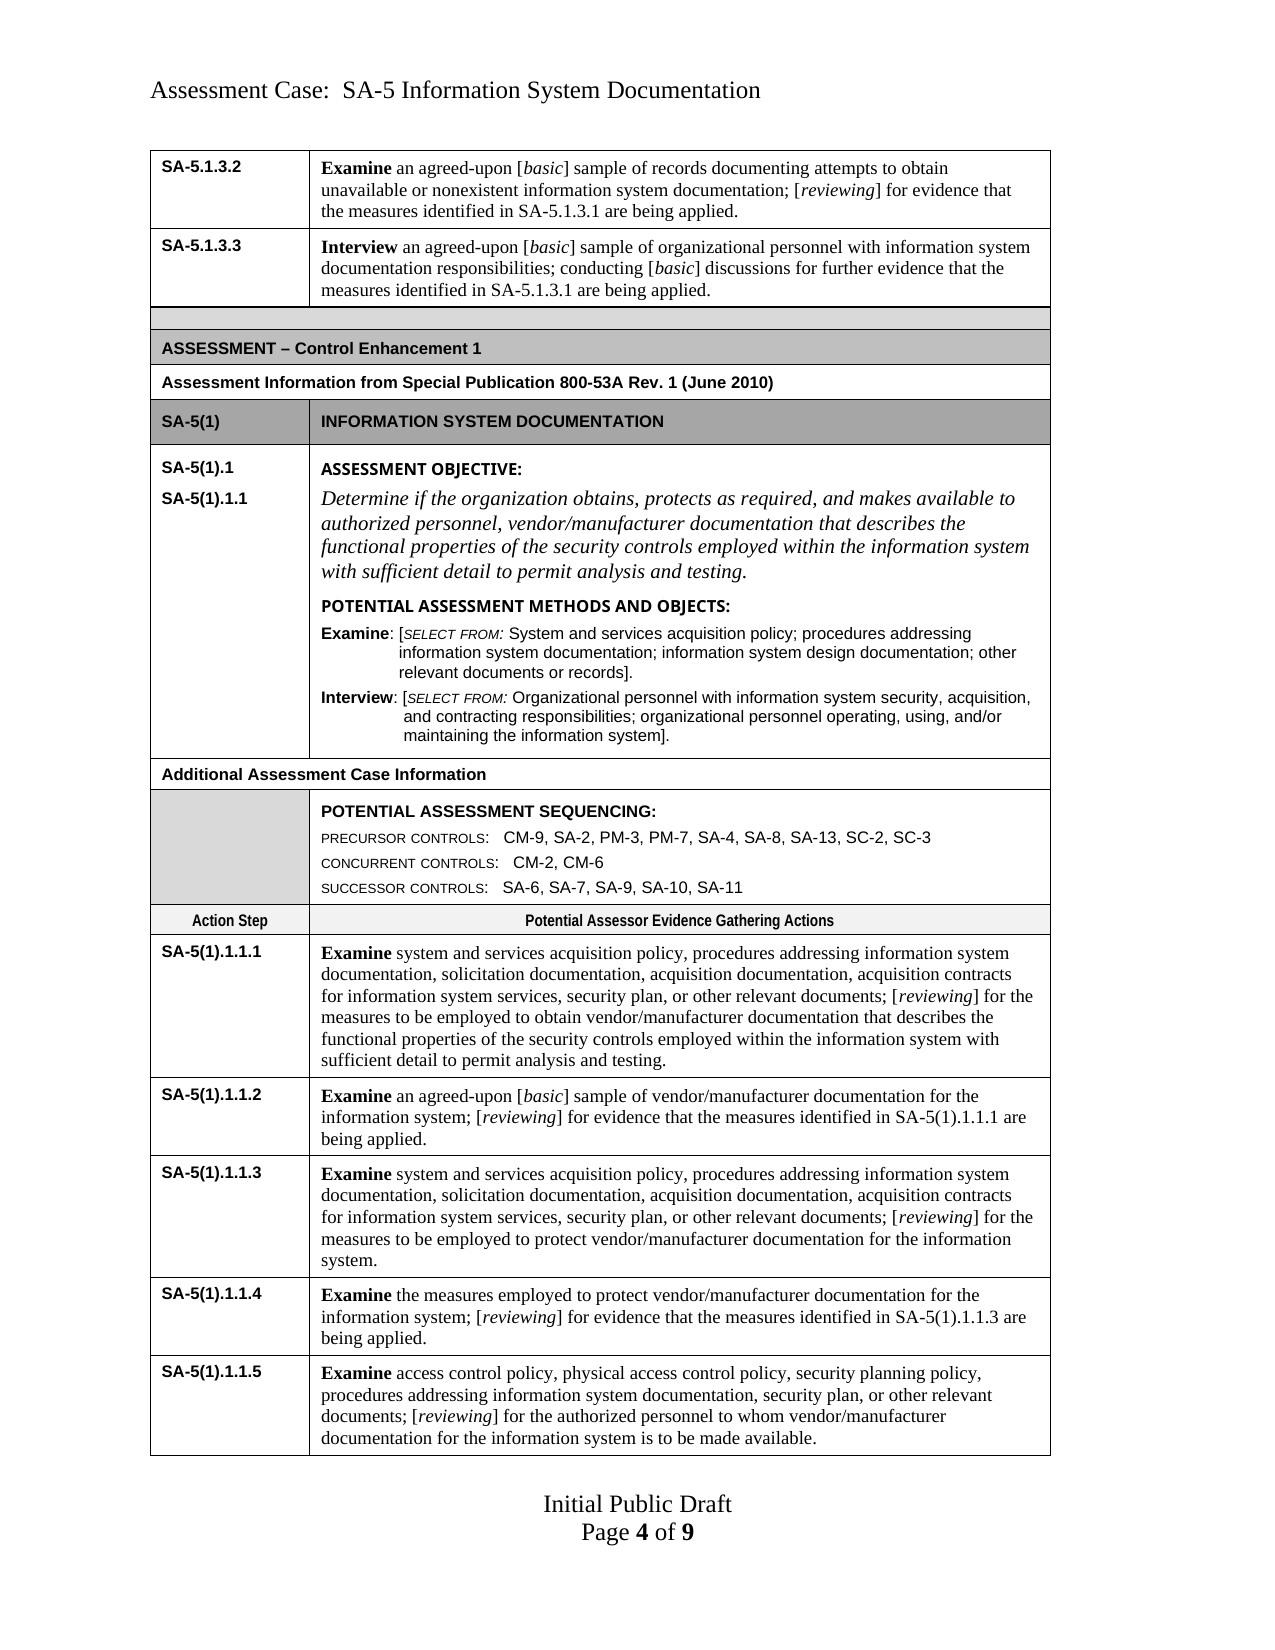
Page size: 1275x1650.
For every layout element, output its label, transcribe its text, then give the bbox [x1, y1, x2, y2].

table_cell Examine an agreed-upon [basic] sample of records documenting attempts to obtain unavailable or nonexistent information system documentation; [reviewing] for evidence that the measures identified in SA-5.1.3.1 are being applied. [310, 151, 1050, 228]
table_cell SA-5(1) [151, 400, 309, 444]
table_cell [151, 790, 309, 904]
table_cell INFORMATION SYSTEM DOCUMENTATION [310, 400, 1050, 444]
table_cell SA-5(1).1 SA-5(1).1.1 [151, 445, 309, 758]
table_cell SA-5(1).1.1.2 [151, 1078, 309, 1155]
table_cell SA-5(1).1.1.1 [151, 935, 309, 1077]
table_cell Potential Assessor Evidence Gathering Actions [310, 905, 1050, 934]
table_cell SA-5.1.3.3 [151, 229, 309, 306]
table_cell Action Step [151, 905, 309, 934]
table_cell ASSESSMENT OBJECTIVE: Determine if the organization obtains, protects as required, and makes available to authorized personnel, vendor/manufacturer documentation that describes the functional properties of the security controls employed within the information system with sufficient detail to permit analysis and testing. POTENTIAL ASSESSMENT METHODS AND OBJECTS: Examine: [select from: System and services acquisition policy; procedures addressing information system documentation; information system design documentation; other relevant documents or records]. Interview: [select from: Organizational personnel with information system security, acquisition, and contracting responsibilities; organizational personnel operating, using, and/or maintaining the information system]. [310, 445, 1050, 758]
table_cell Examine system and services acquisition policy, procedures addressing information system documentation, solicitation documentation, acquisition documentation, acquisition contracts for information system services, security plan, or other relevant documents; [reviewing] for the measures to be employed to obtain vendor/manufacturer documentation that describes the functional properties of the security controls employed within the information system with sufficient detail to permit analysis and testing. [310, 935, 1050, 1077]
table_cell Examine the measures employed to protect vendor/manufacturer documentation for the information system; [reviewing] for evidence that the measures identified in SA-5(1).1.1.3 are being applied. [310, 1278, 1050, 1355]
table_cell SA-5(1).1.1.4 [151, 1278, 309, 1355]
table_cell [151, 308, 1050, 329]
table_cell Examine access control policy, physical access control policy, security planning policy, procedures addressing information system documentation, security plan, or other relevant documents; [reviewing] for the authorized personnel to whom vendor/manufacturer documentation for the information system is to be made available. [310, 1356, 1050, 1455]
table_cell Examine system and services acquisition policy, procedures addressing information system documentation, solicitation documentation, acquisition documentation, acquisition contracts for information system services, security plan, or other relevant documents; [reviewing] for the measures to be employed to protect vendor/manufacturer documentation for the information system. [310, 1156, 1050, 1277]
table_cell SA-5(1).1.1.5 [151, 1356, 309, 1455]
table_cell Interview an agreed-upon [basic] sample of organizational personnel with information system documentation responsibilities; conducting [basic] discussions for further evidence that the measures identified in SA-5.1.3.1 are being applied. [310, 229, 1050, 306]
table_cell SA-5.1.3.2 [151, 151, 309, 228]
table_cell Examine an agreed-upon [basic] sample of vendor/manufacturer documentation for the information system; [reviewing] for evidence that the measures identified in SA-5(1).1.1.1 are being applied. [310, 1078, 1050, 1155]
table_cell SA-5(1).1.1.3 [151, 1156, 309, 1277]
table_cell POTENTIAL ASSESSMENT SEQUENCING: precursor controls: CM-9, SA-2, PM-3, PM-7, SA-4, SA-8, SA-13, SC-2, SC-3 concurrent controls: CM-2, CM-6 successor controls: SA-6, SA-7, SA-9, SA-10, SA-11 [310, 790, 1050, 904]
table_cell Assessment Information from Special Publication 800-53A Rev. 1 (June 2010) [151, 365, 1050, 399]
table_cell Additional Assessment Case Information [151, 759, 1050, 788]
table_cell ASSESSMENT – Control Enhancement 1 [151, 330, 1050, 364]
